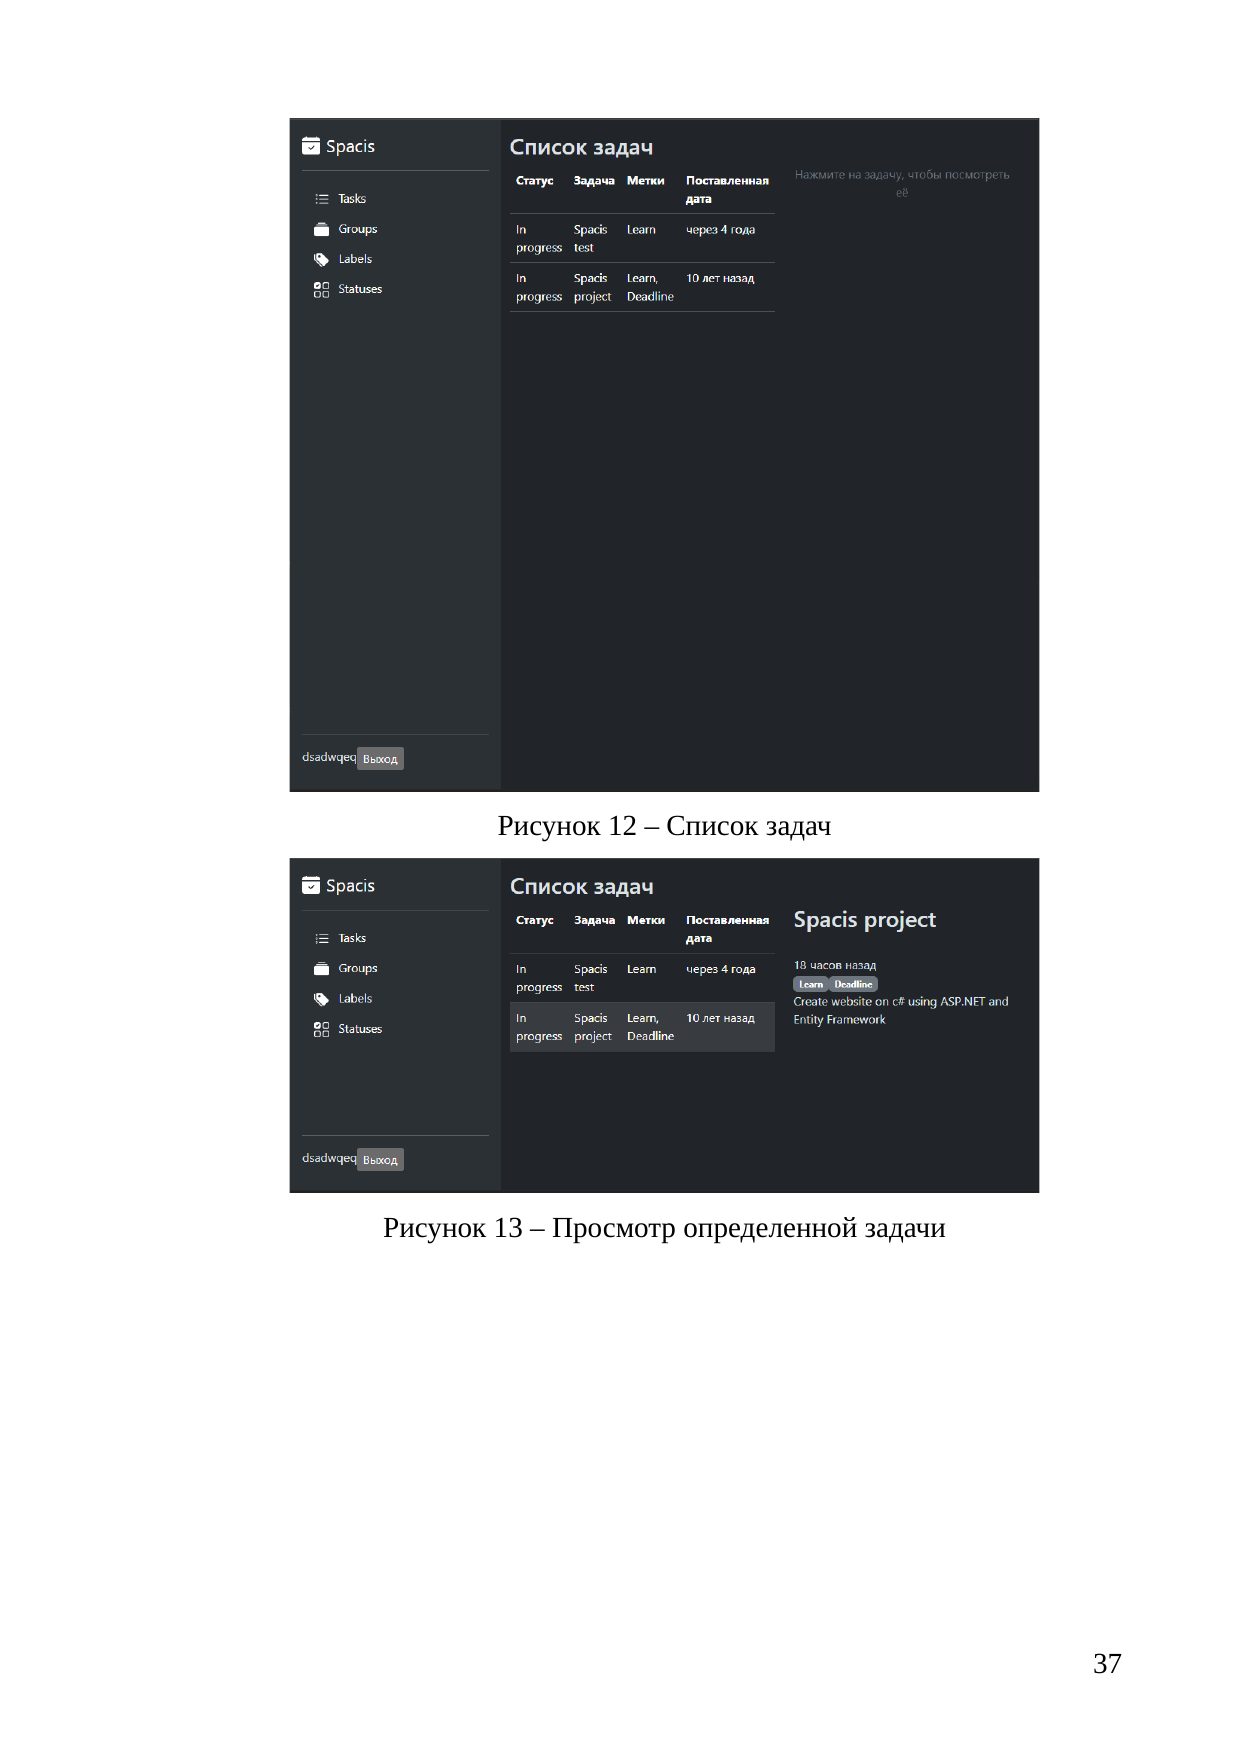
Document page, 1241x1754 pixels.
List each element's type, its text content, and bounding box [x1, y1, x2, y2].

text Рисунок 13 – Просмотр определенной задачи [177, 1210, 1152, 1243]
picture [289, 858, 1040, 1193]
text Рисунок 12 – Список задач [177, 808, 1152, 842]
picture [289, 118, 1040, 792]
